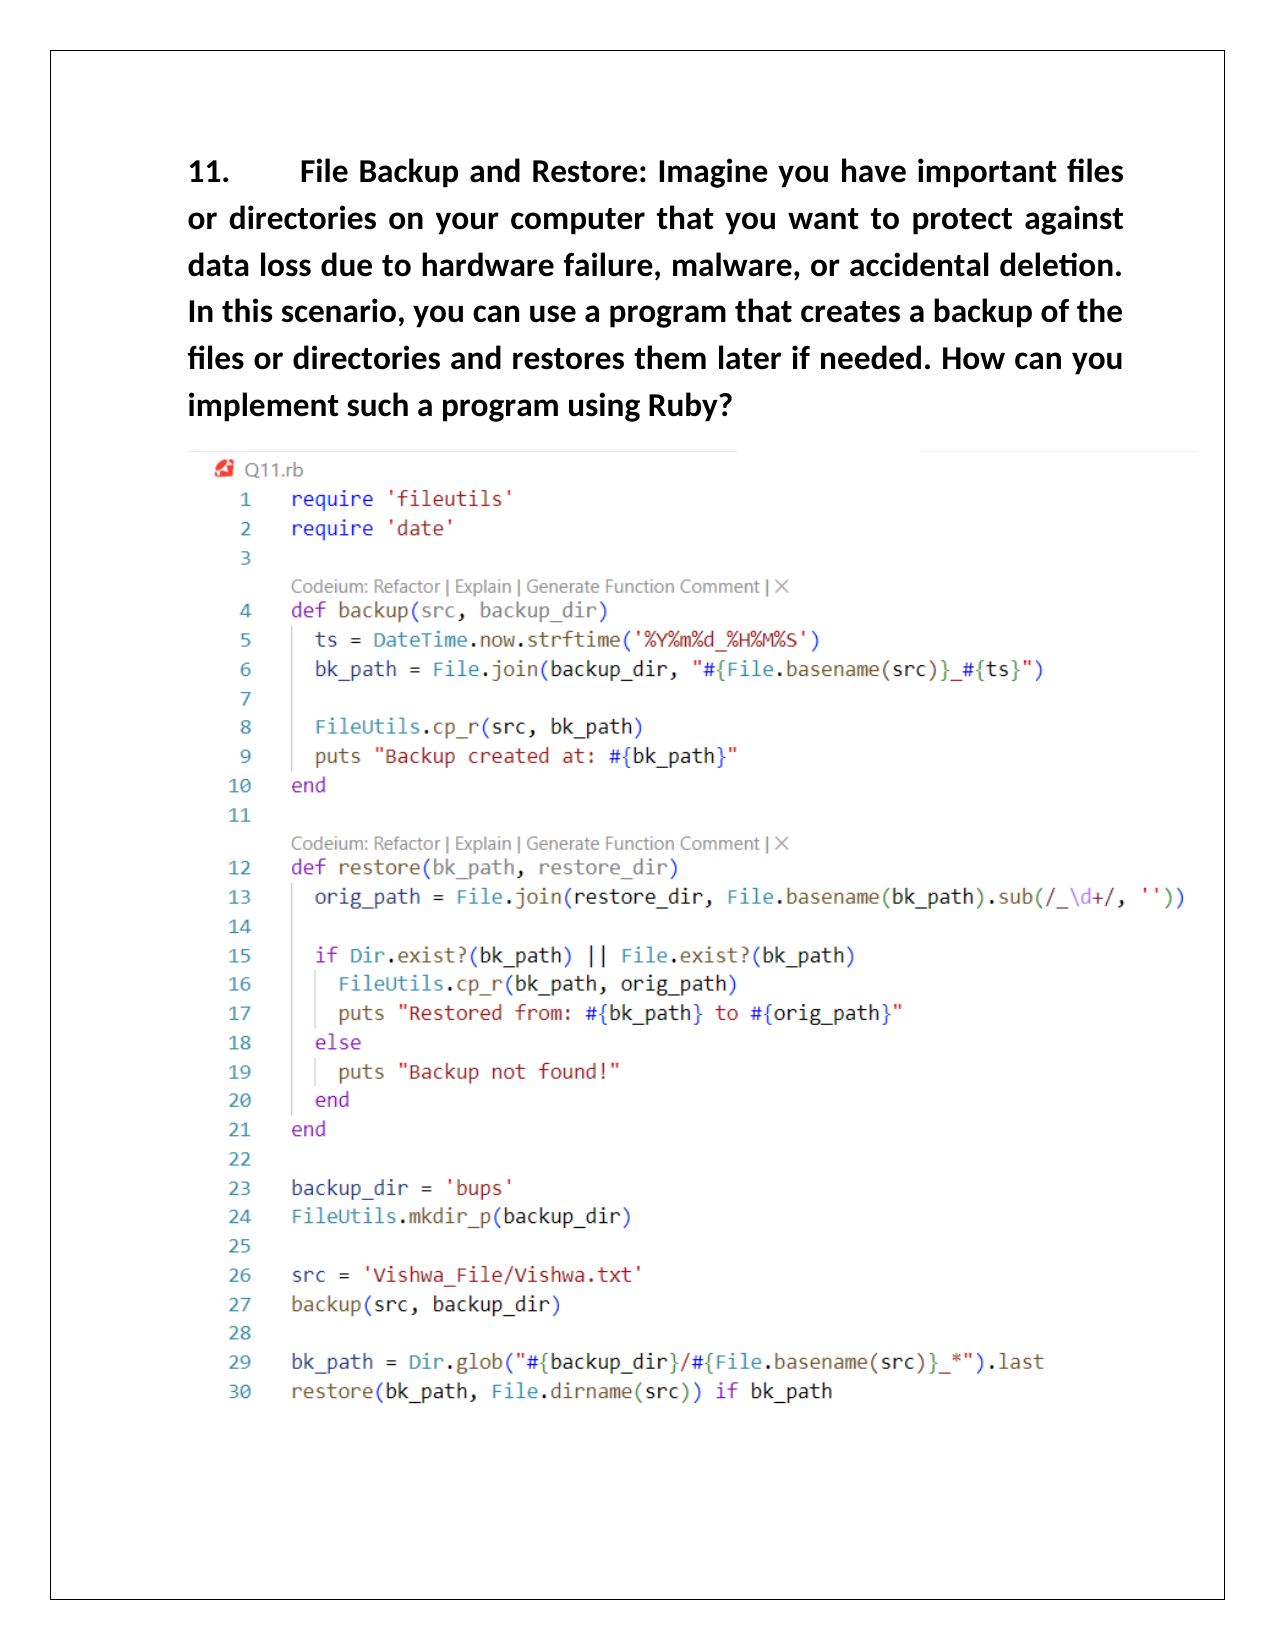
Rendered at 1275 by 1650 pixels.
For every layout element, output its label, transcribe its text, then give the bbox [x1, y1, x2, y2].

picture [187, 451, 1199, 1413]
text 11. File Backup and Restore: Imagine you have important files or directories on your computer that you want to protect against data loss due to hardware failure, malware, or accidental deletion. In this scenario, you can use a program that creates a backup of the files or directories and restores them later if needed. How can you implement such a program using Ruby? [187, 150, 1125, 424]
